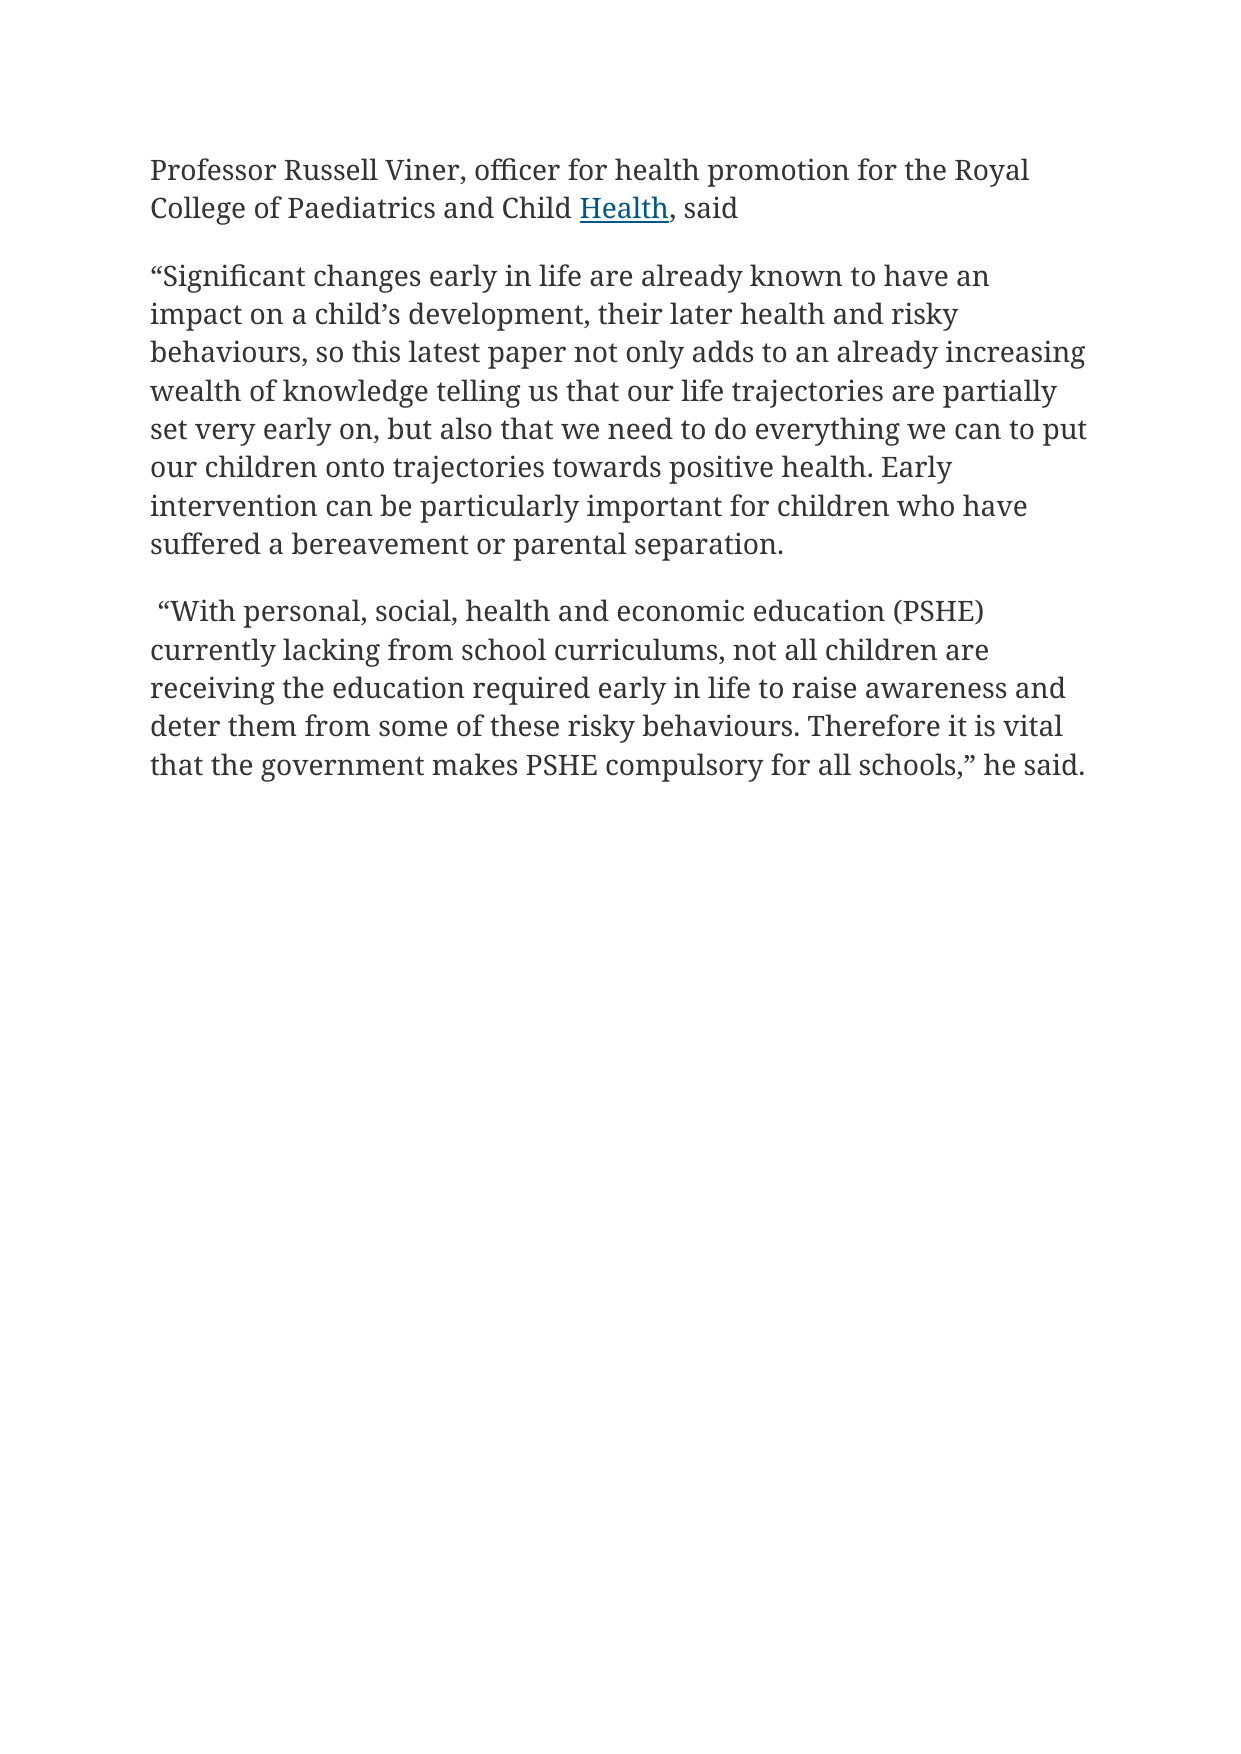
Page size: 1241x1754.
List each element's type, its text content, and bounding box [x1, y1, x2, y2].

text “With personal, social, health and economic education (PSHE) currently lacking from school curriculums, not all children are receiving the education required early in life to raise awareness and deter them from some of these risky behaviours. Therefore it is vital that the government makes PSHE compulsory for all schools,” he said. [150, 592, 1090, 783]
text “Significant changes early in life are already known to have an impact on a child’s development, their later health and risky behaviours, so this latest paper not only adds to an already increasing wealth of knowledge telling us that our life trajectories are partially set very early on, but also that we need to do everything we can to put our children onto trajectories towards positive health. Early intervention can be particularly important for children who have suffered a bereavement or parental separation. [150, 256, 1090, 562]
text Professor Russell Viner, officer for health promotion for the Royal College of Paediatrics and Child Health, said [150, 150, 1090, 227]
